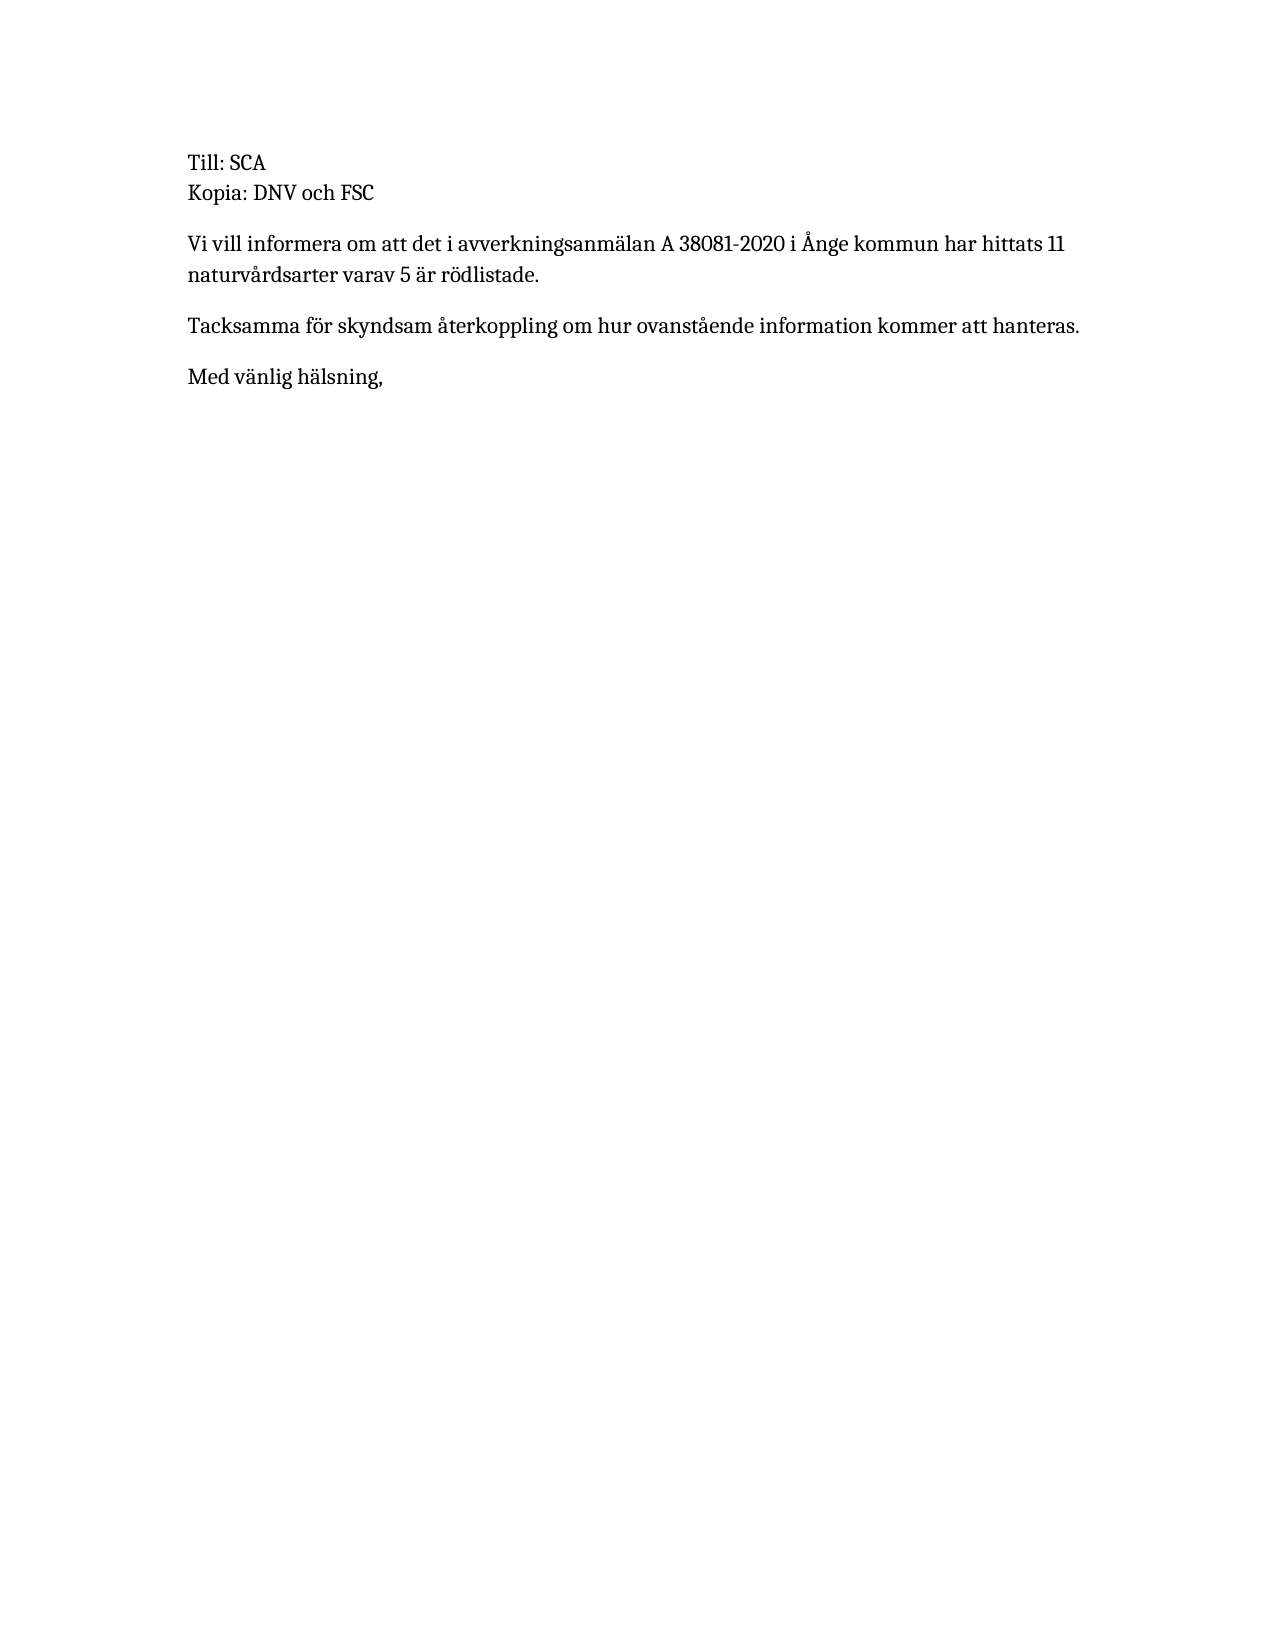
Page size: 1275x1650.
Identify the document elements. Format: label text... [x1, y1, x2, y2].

text Till: SCA Kopia: DNV och FSC [187, 150, 1087, 207]
text Tacksamma för skyndsam återkoppling om hur ovanstående information kommer att hanteras. [187, 312, 1087, 339]
text Vi vill informera om att det i avverkningsanmälan A 38081-2020 i Ånge kommun har hittats 11 naturvårdsarter varav 5 är rödlistade. [187, 231, 1087, 288]
text Med vänlig hälsning, [187, 363, 1087, 420]
